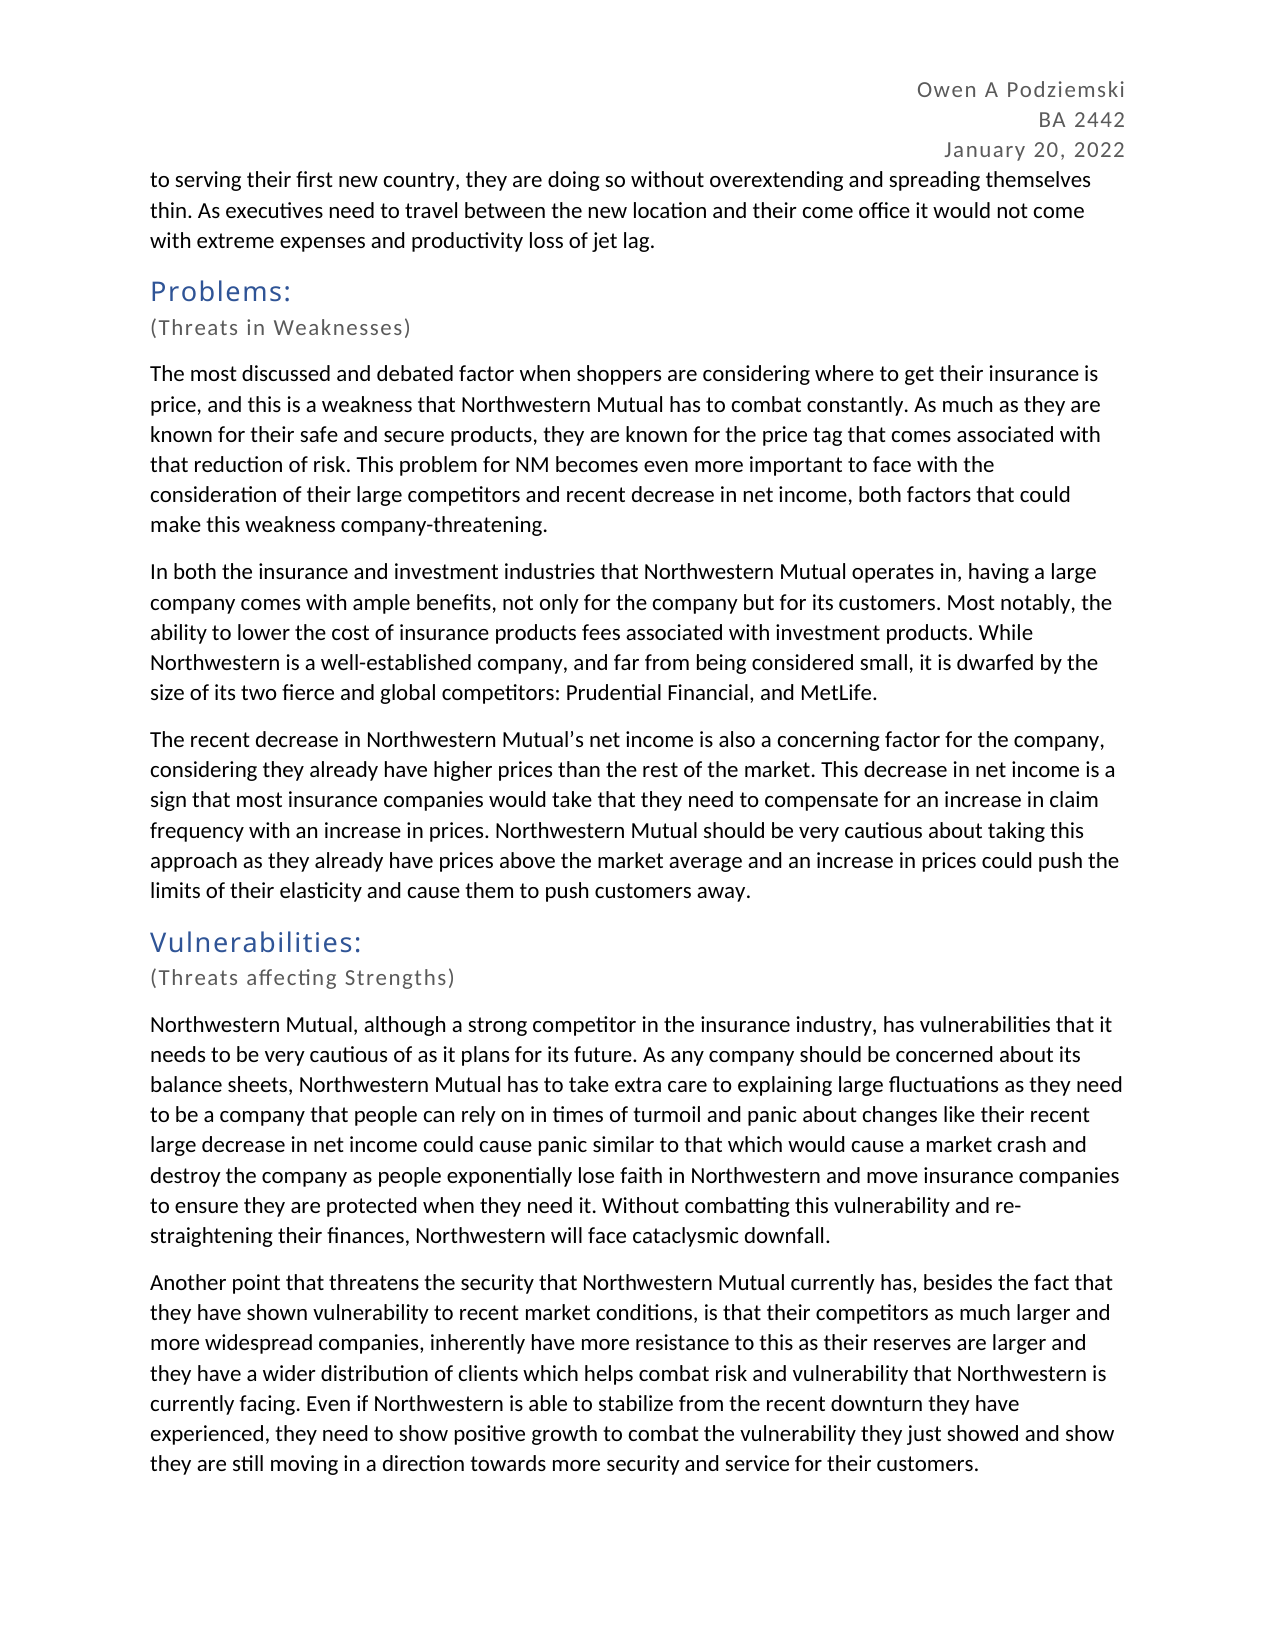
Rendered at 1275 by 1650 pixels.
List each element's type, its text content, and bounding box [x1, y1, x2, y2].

text Another point that threatens the security that Northwestern Mutual currently has, besides the fact that they have shown vulnerability to recent market conditions, is that their competitors as much larger and more widespread companies, inherently have more resistance to this as their reserves are larger and they have a wider distribution of clients which helps combat risk and vulnerability that Northwestern is currently facing. Even if Northwestern is able to stabilize from the recent downturn they have experienced, they need to show positive growth to combat the vulnerability they just showed and show they are still moving in a direction towards more security and service for their customers. [150, 1268, 1125, 1477]
text Northwestern Mutual, although a strong competitor in the insurance industry, has vulnerabilities that it needs to be very cautious of as it plans for its future. As any company should be concerned about its balance sheets, Northwestern Mutual has to take extra care to explaining large fluctuations as they need to be a company that people can rely on in times of turmoil and panic about changes like their recent large decrease in net income could cause panic similar to that which would cause a market crash and destroy the company as people exponentially lose faith in Northwestern and move insurance companies to ensure they are protected when they need it. Without combatting this vulnerability and re-straightening their finances, Northwestern will face cataclysmic downfall. [150, 1010, 1125, 1249]
subtitle (Threats in Weaknesses) [150, 313, 1125, 341]
text The recent decrease in Northwestern Mutual’s net income is also a concerning factor for the company, considering they already have higher prices than the rest of the market. This decrease in net income is a sign that most insurance companies would take that they need to compensate for an increase in claim frequency with an increase in prices. Northwestern Mutual should be very cautious about taking this approach as they already have prices above the market average and an increase in prices could push the limits of their elasticity and cause them to push customers away. [150, 725, 1125, 904]
subtitle Vulnerabilities: [150, 923, 1125, 960]
subtitle (Threats affecting Strengths) [150, 963, 1125, 991]
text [150, 166, 1125, 254]
subtitle Problems: [150, 273, 1125, 310]
text The most discussed and debated factor when shoppers are considering where to get their insurance is price, and this is a weakness that Northwestern Mutual has to combat constantly. As much as they are known for their safe and secure products, they are known for the price tag that comes associated with that reduction of risk. This problem for NM becomes even more important to face with the consideration of their large competitors and recent decrease in net income, both factors that could make this weakness company-threatening. [150, 359, 1125, 538]
text In both the insurance and investment industries that Northwestern Mutual operates in, having a large company comes with ample benefits, not only for the company but for its customers. Most notably, the ability to lower the cost of insurance products fees associated with investment products. While Northwestern is a well-established company, and far from being considered small, it is dwarfed by the size of its two fierce and global competitors: Prudential Financial, and MetLife. [150, 557, 1125, 706]
